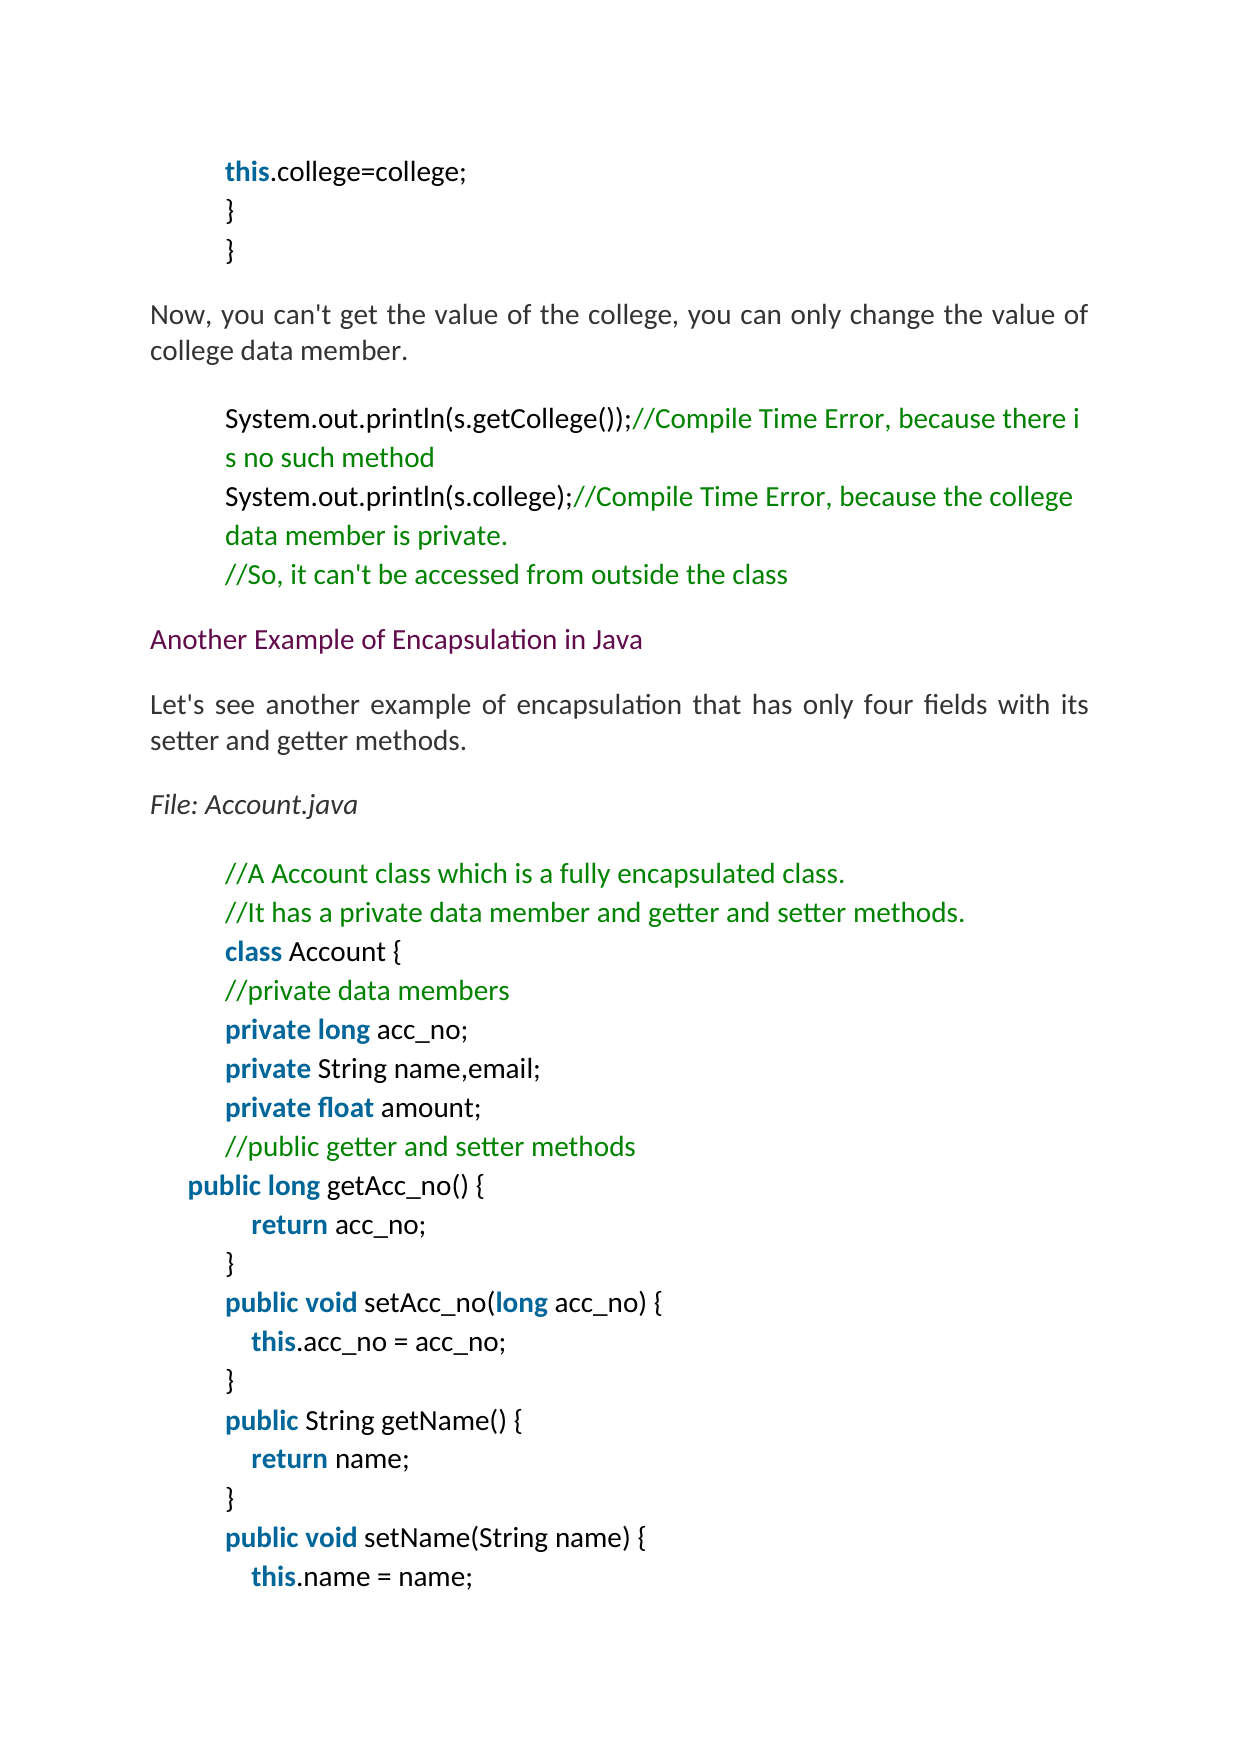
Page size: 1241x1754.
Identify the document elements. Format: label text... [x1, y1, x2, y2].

text public void setName(String name) { [225, 1515, 1090, 1554]
text class Account { [225, 929, 1090, 968]
text //A Account class which is a fully encapsulated class. [225, 851, 1090, 890]
text //public getter and setter methods [225, 1125, 1090, 1164]
text private float amount; [225, 1086, 1090, 1125]
text } [225, 1476, 1090, 1515]
text this.college=college; [225, 150, 1090, 189]
text Another Example of Encapsulation in Java [150, 621, 1090, 657]
text Now, you can't get the value of the college, you can only change the value of college data member. [150, 296, 1090, 368]
text } [225, 228, 1090, 267]
text File: Account.java [150, 786, 1090, 822]
text //It has a private data member and getter and setter methods. [225, 890, 1090, 929]
text //private data members [225, 968, 1090, 1007]
text } [225, 1359, 1090, 1398]
text return acc_no; [225, 1203, 1090, 1242]
text } [225, 1242, 1090, 1281]
text public void setAcc_no(long acc_no) { [225, 1281, 1090, 1320]
text System.out.println(s.getCollege());//Compile Time Error, because there is no such method [225, 397, 1090, 475]
text public long getAcc_no() { [187, 1164, 1090, 1203]
text System.out.println(s.college);//Compile Time Error, because the college data member is private. [225, 475, 1090, 553]
text public String getName() { [225, 1398, 1090, 1437]
text private long acc_no; [225, 1007, 1090, 1047]
text this.acc_no = acc_no; [225, 1320, 1090, 1359]
text private String name,email; [225, 1047, 1090, 1086]
text //So, it can't be accessed from outside the class [225, 553, 1090, 592]
text return name; [225, 1437, 1090, 1476]
text } [225, 189, 1090, 228]
text this.name = name; [225, 1554, 1090, 1593]
text Let's see another example of encapsulation that has only four fields with its setter and getter methods. [150, 686, 1090, 757]
